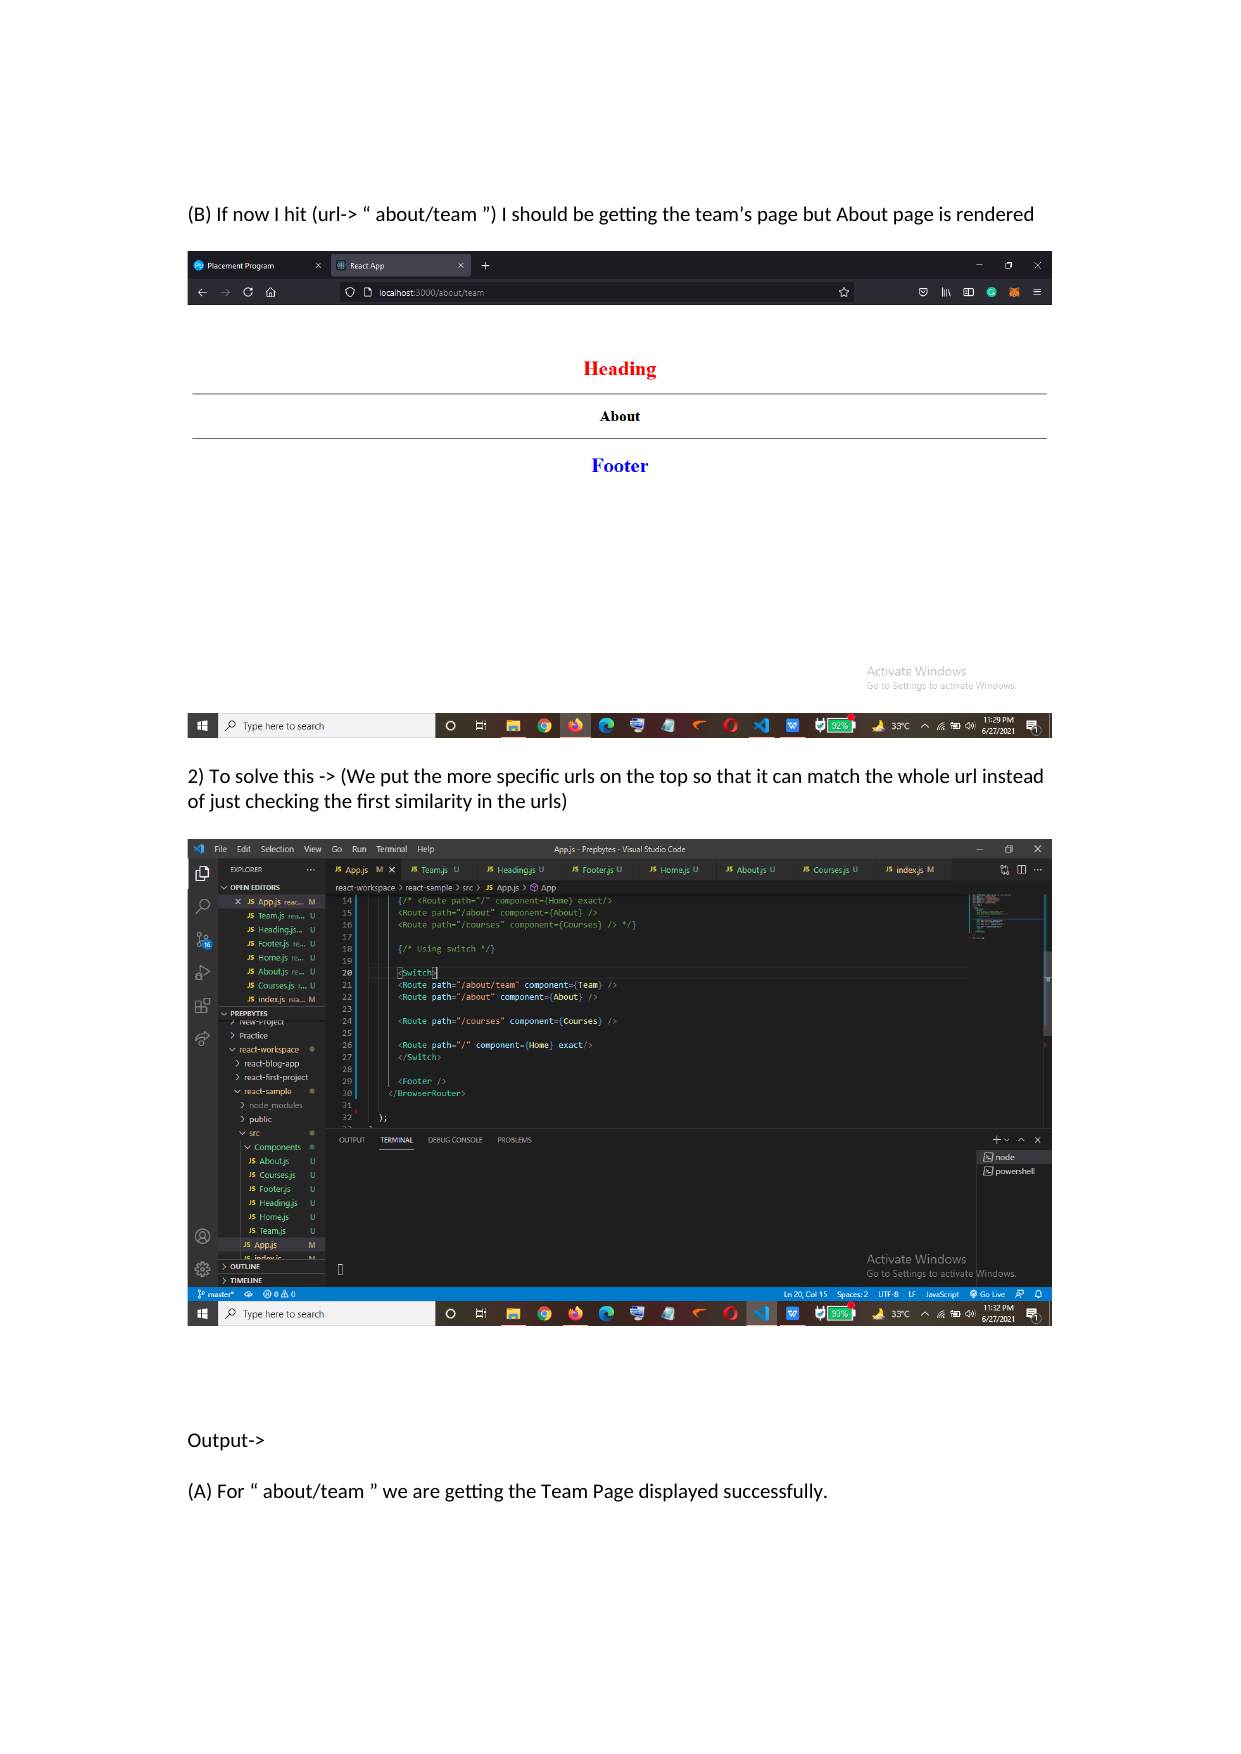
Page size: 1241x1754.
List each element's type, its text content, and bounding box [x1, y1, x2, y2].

list For “ about/team ” we are getting the Team Page displayed successfully. [187, 1478, 1053, 1503]
list To solve this -> (We put the more specific urls on the top so that it can match the whole url instead of just checking the first similarity in the urls) [187, 763, 1053, 814]
list Output-> [187, 1427, 1053, 1452]
picture [187, 839, 1052, 1326]
list If now I hit (url-> “ about/team ”) I should be getting the team’s page but About page is rendered [187, 201, 1053, 226]
picture [187, 251, 1052, 738]
